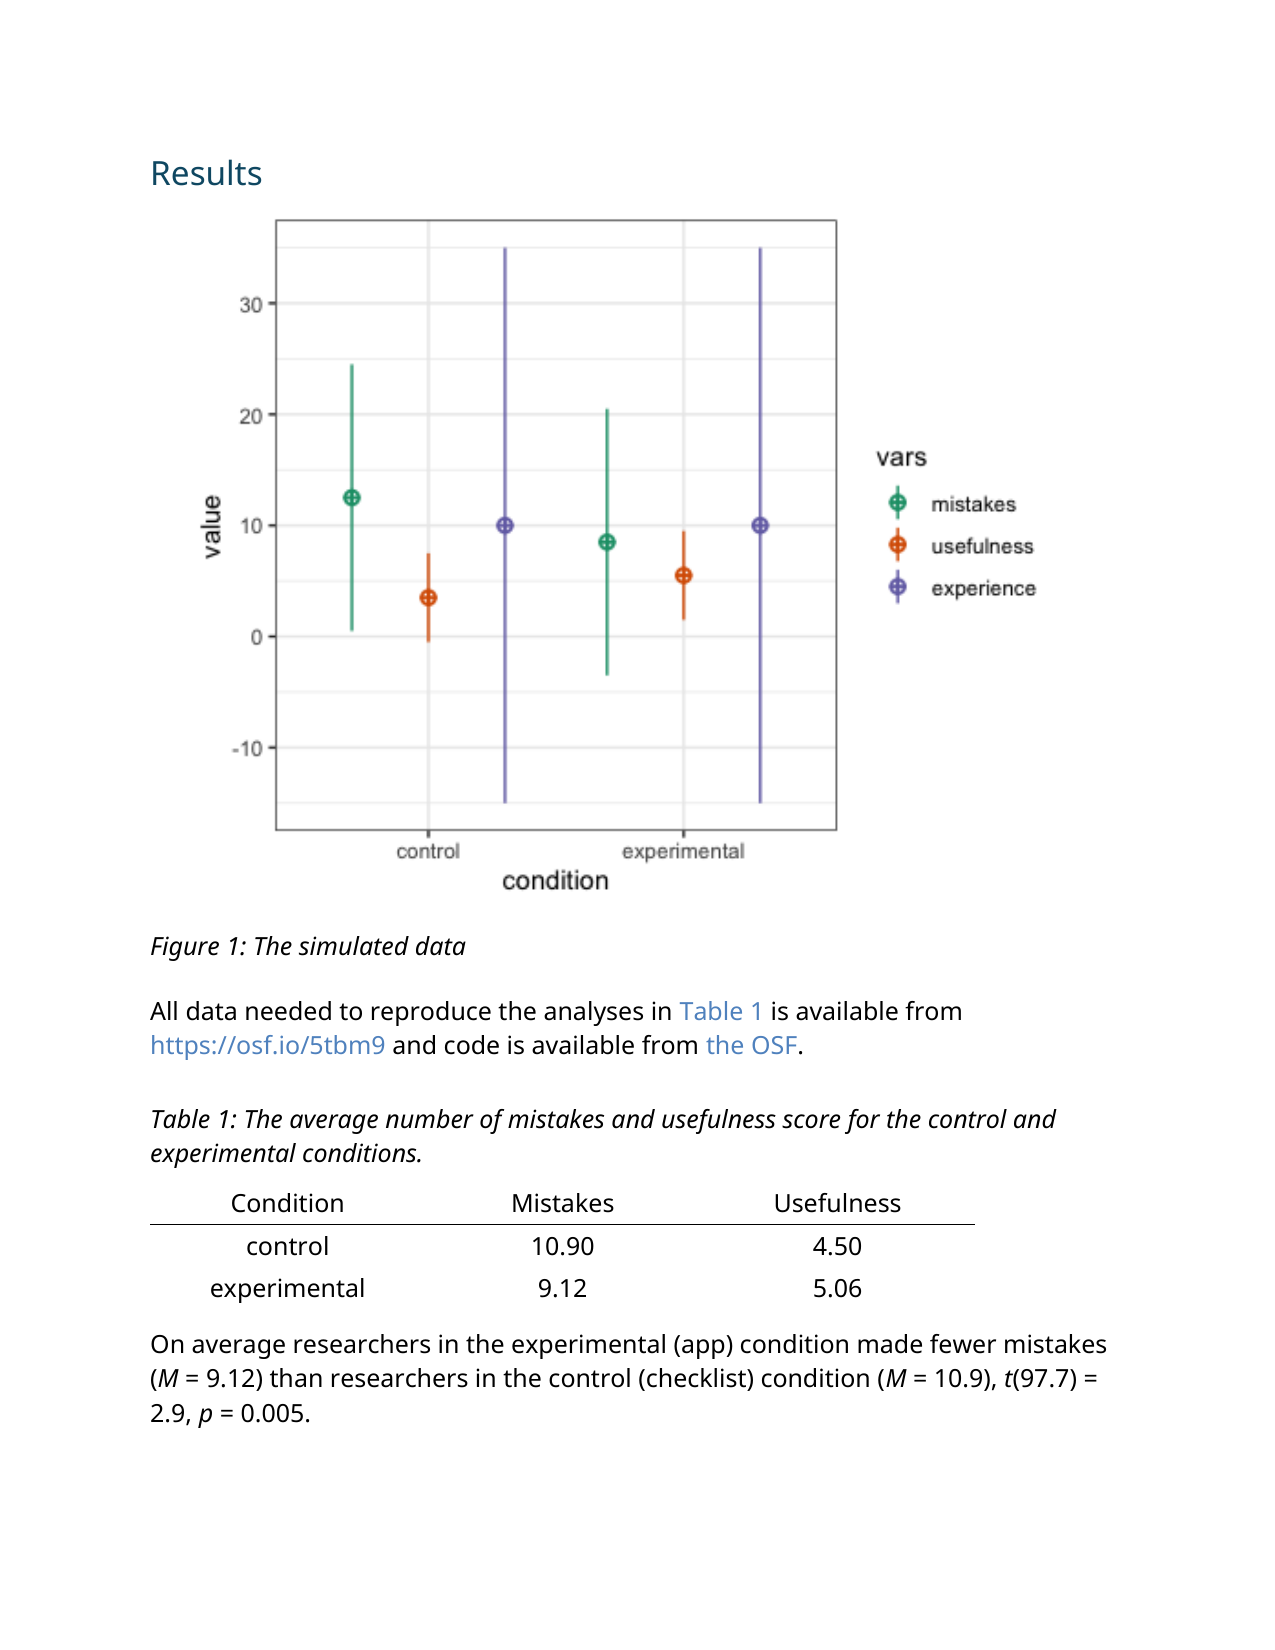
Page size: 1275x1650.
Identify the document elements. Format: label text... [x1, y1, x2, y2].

text On average researchers in the experimental (app) condition made fewer mistakes (M = 9.12) than researchers in the control (checklist) condition (M = 10.9), t(97.7) = 2.9, p = 0.005. [150, 1327, 1125, 1429]
table_header Figure 1: The simulated data [139, 204, 1114, 975]
table_header Table 1: The average number of mistakes and usefulness score for the control and experimental conditions. [139, 1081, 1114, 1308]
subtitle Results [150, 150, 1125, 195]
text All data needed to reproduce the analyses in Table 1 is available from https://osf.io/5tbm9 and code is available from the OSF. [150, 994, 1125, 1062]
picture [188, 207, 1064, 908]
